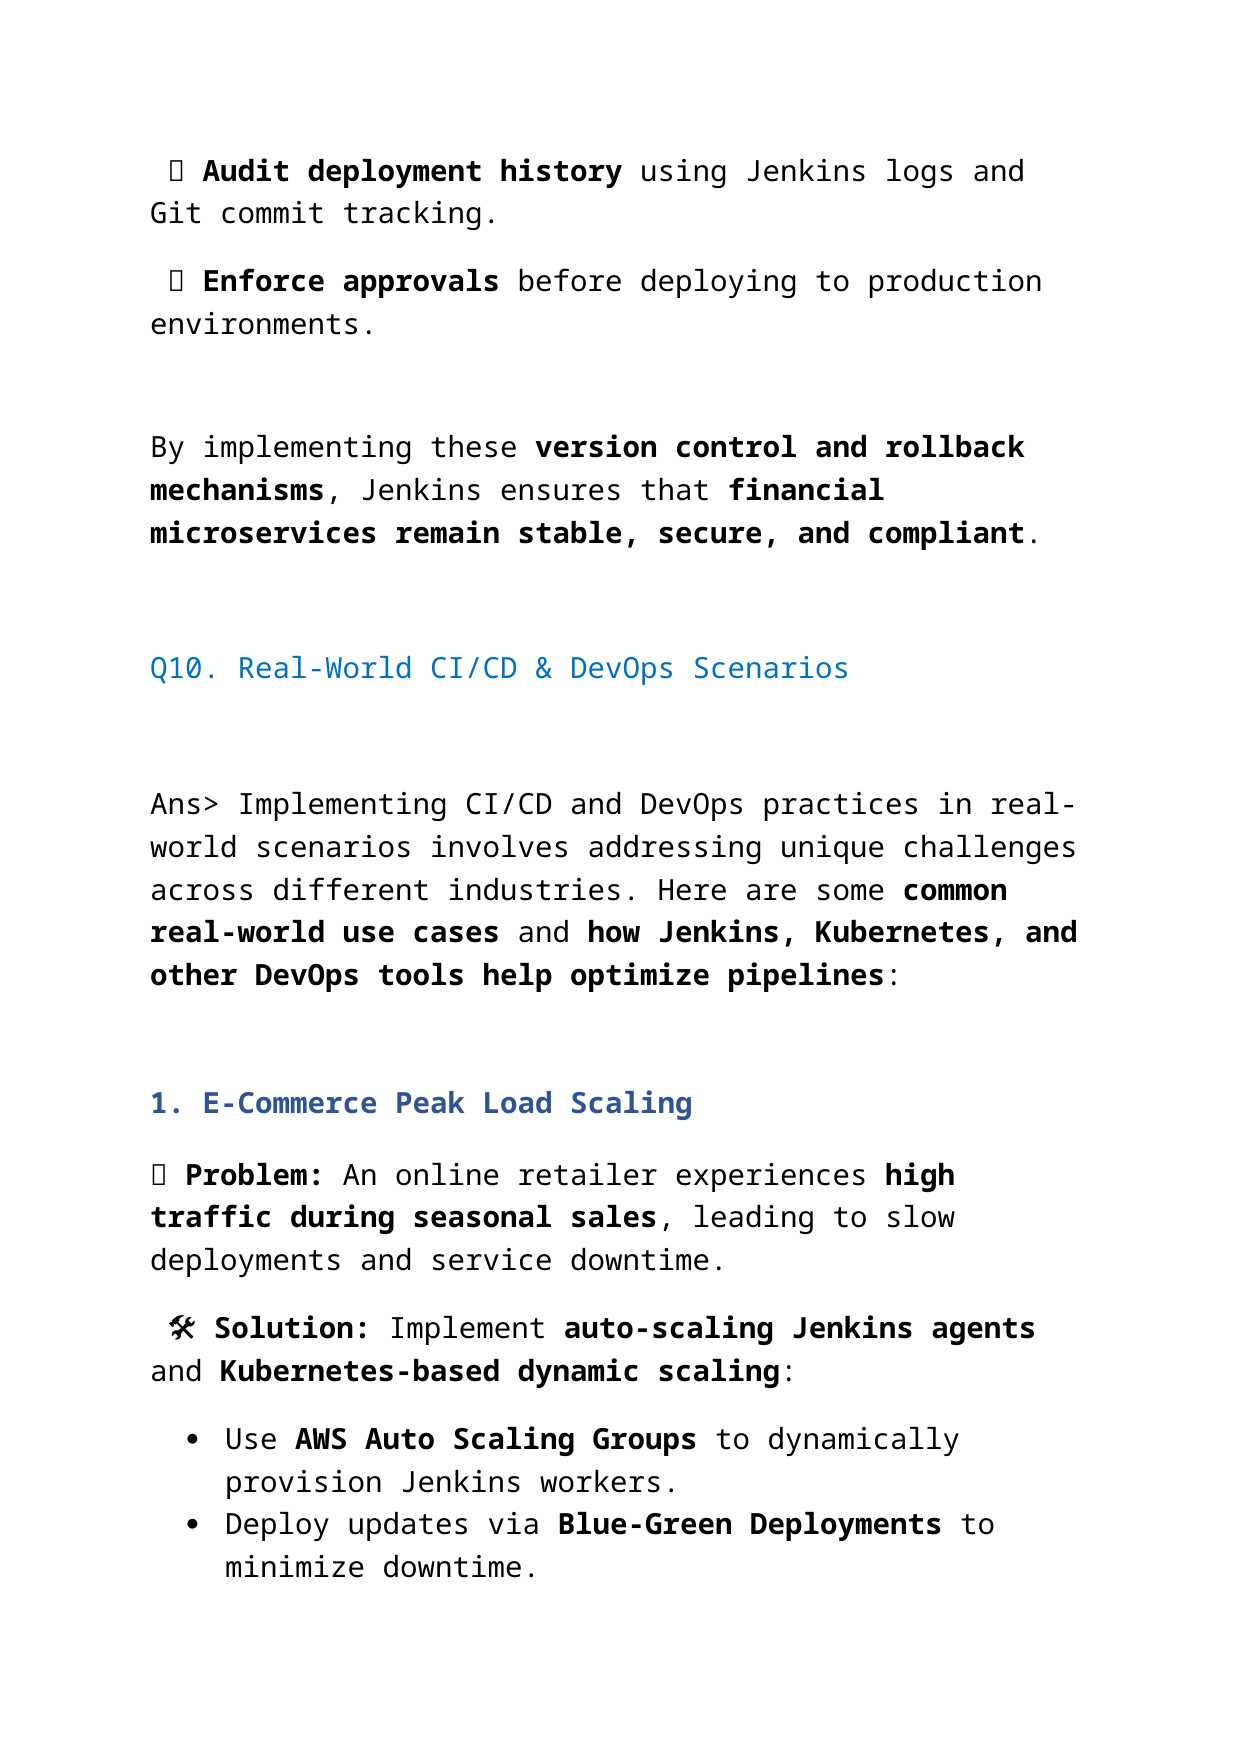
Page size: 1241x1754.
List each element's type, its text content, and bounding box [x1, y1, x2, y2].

text Ans> Implementing CI/CD and DevOps practices in real-world scenarios involves addressing unique challenges across different industries. Here are some common real-world use cases and how Jenkins, Kubernetes, and other DevOps tools help optimize pipelines: [150, 783, 1090, 994]
text 📌 Problem: An online retailer experiences high traffic during seasonal sales, leading to slow deployments and service downtime. [150, 1154, 1090, 1279]
text Q10. Real-World CI/CD & DevOps Scenarios [150, 648, 1090, 687]
list Use AWS Auto Scaling Groups to dynamically provision Jenkins workers. [187, 1418, 1090, 1501]
text ✅ Enforce approvals before deploying to production environments. [150, 261, 1090, 343]
text 🛠 Solution: Implement auto-scaling Jenkins agents and Kubernetes-based dynamic scaling: [150, 1307, 1090, 1390]
subtitle 1. E-Commerce Peak Load Scaling [150, 1082, 1090, 1122]
list Deploy updates via Blue-Green Deployments to minimize downtime. [187, 1504, 1090, 1586]
text By implementing these version control and rollback mechanisms, Jenkins ensures that financial microservices remain stable, secure, and compliant. [150, 426, 1090, 552]
text ✅ Audit deployment history using Jenkins logs and Git commit tracking. [150, 150, 1090, 232]
